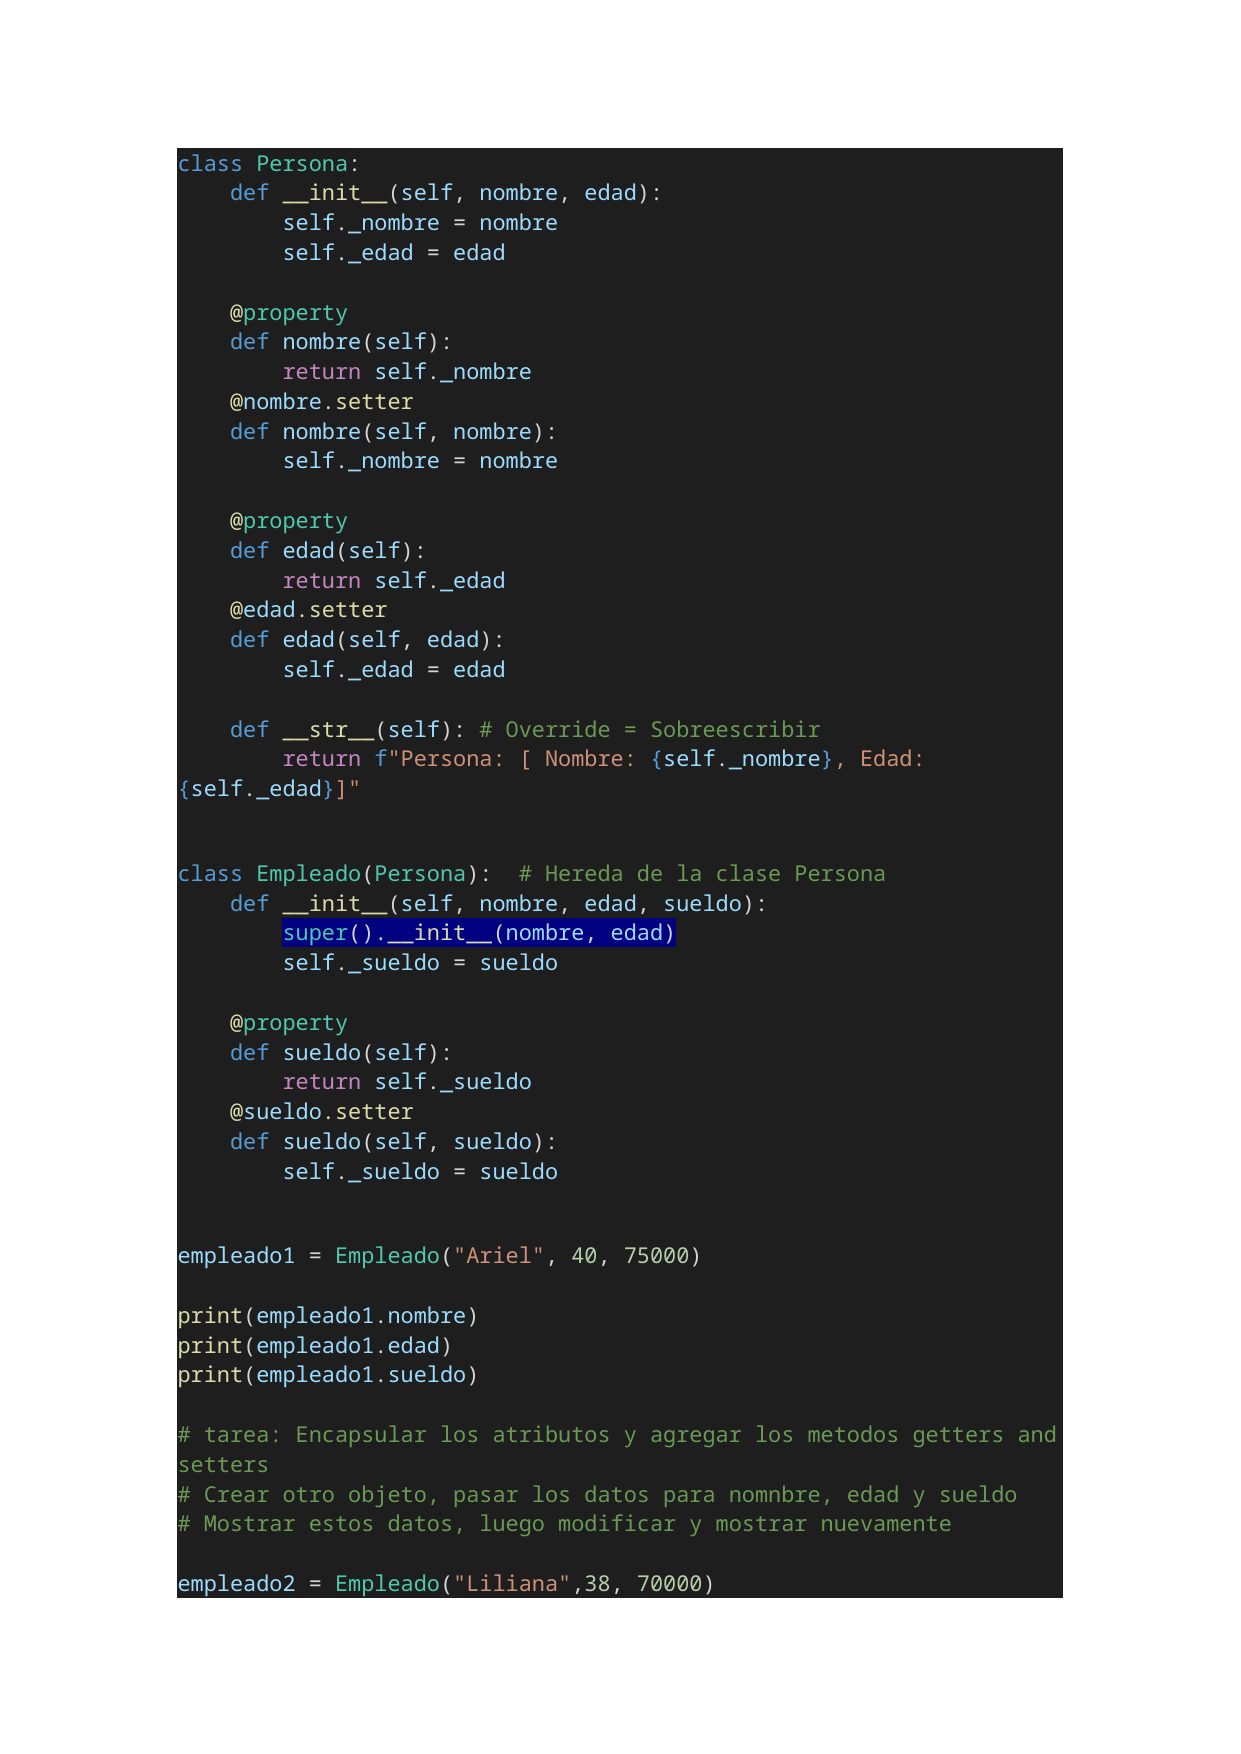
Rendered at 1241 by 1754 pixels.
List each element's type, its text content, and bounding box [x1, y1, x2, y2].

text def nombre(self, nombre): [177, 416, 1063, 446]
text self._sueldo = sueldo [177, 1156, 1063, 1186]
text self._edad = edad [177, 654, 1063, 684]
text def edad(self, edad): [177, 624, 1063, 654]
text empleado1 = Empleado("Ariel", 40, 75000) [177, 1240, 1063, 1270]
text @property [177, 297, 1063, 326]
text def edad(self): [177, 535, 1063, 565]
text return self._edad [177, 565, 1063, 594]
text print(empleado1.nombre) [177, 1300, 1063, 1330]
text print(empleado1.sueldo) [177, 1359, 1063, 1389]
text @sueldo.setter [177, 1096, 1063, 1126]
text # Mostrar estos datos, luego modificar y mostrar nuevamente [177, 1508, 1063, 1538]
text # Crear otro objeto, pasar los datos para nomnbre, edad y sueldo [177, 1479, 1063, 1508]
text def __init__(self, nombre, edad): [177, 177, 1063, 207]
text def sueldo(self, sueldo): [177, 1126, 1063, 1156]
text def __str__(self): # Override = Sobreescribir [177, 714, 1063, 743]
text self._nombre = nombre [177, 446, 1063, 475]
text return f"Persona: [ Nombre: {self._nombre}, Edad: {self._edad}]" [177, 743, 1063, 803]
text self._edad = edad [177, 237, 1063, 267]
text self._sueldo = sueldo [177, 947, 1063, 977]
text @property [177, 505, 1063, 535]
text super().__init__(nombre, edad) [177, 917, 1063, 947]
text class Empleado(Persona): # Hereda de la clase Persona [177, 858, 1063, 888]
text class Persona: [177, 148, 1063, 177]
text @nombre.setter [177, 386, 1063, 416]
text @edad.setter [177, 594, 1063, 624]
text def __init__(self, nombre, edad, sueldo): [177, 888, 1063, 917]
text def nombre(self): [177, 326, 1063, 356]
text def sueldo(self): [177, 1037, 1063, 1066]
text return self._nombre [177, 356, 1063, 386]
text self._nombre = nombre [177, 207, 1063, 237]
text empleado2 = Empleado("Liliana",38, 70000) [177, 1568, 1063, 1598]
text @property [177, 1007, 1063, 1037]
text print(empleado1.edad) [177, 1330, 1063, 1359]
text return self._sueldo [177, 1066, 1063, 1096]
text # tarea: Encapsular los atributos y agregar los metodos getters and setters [177, 1419, 1063, 1479]
